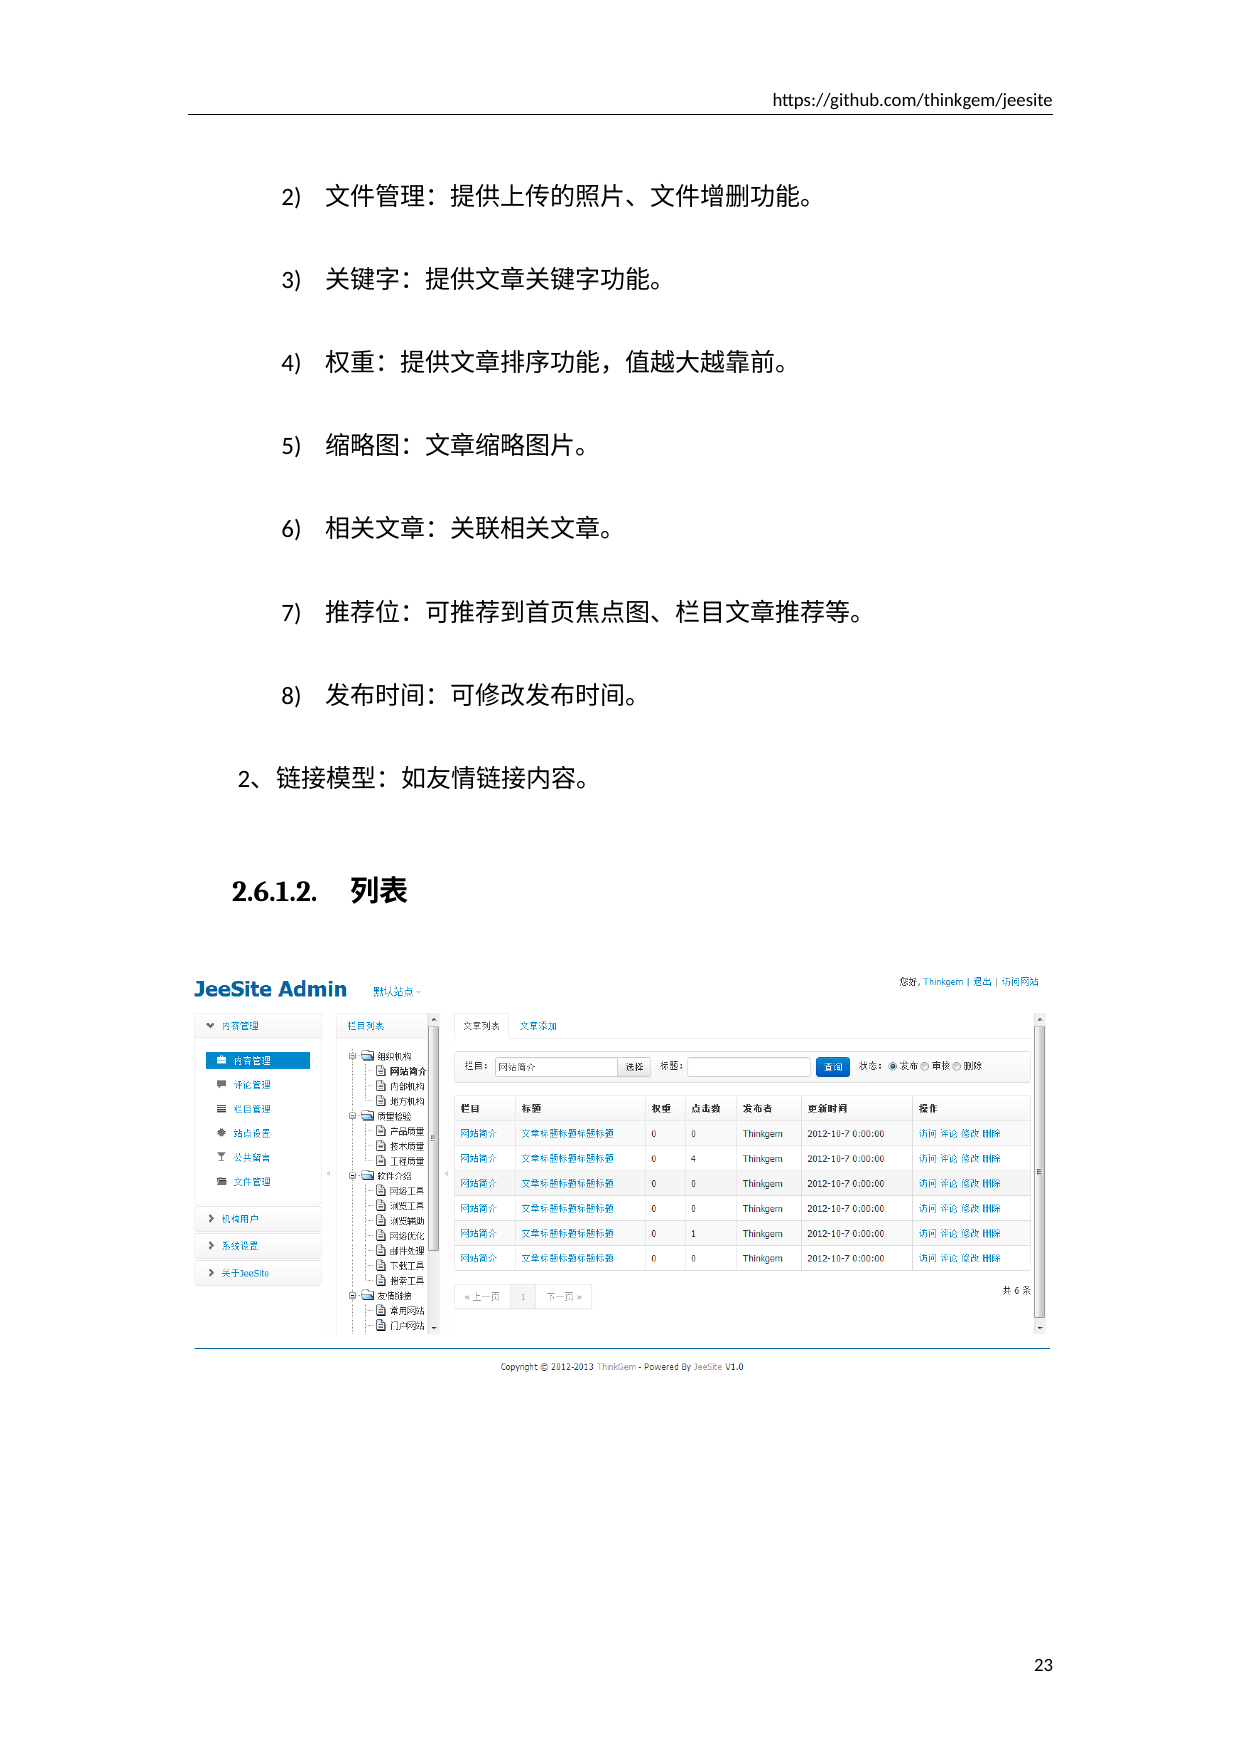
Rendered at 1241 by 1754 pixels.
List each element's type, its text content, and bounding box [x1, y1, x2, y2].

list 链接模型：如友情链接内容。 [237, 744, 1053, 809]
list 发布时间：可修改发布时间。 [281, 661, 1053, 726]
list 权重：提供文章排序功能，值越大越靠前。 [281, 328, 1053, 393]
picture [187, 975, 1053, 1376]
list 缩略图：文章缩略图片。 [281, 411, 1053, 476]
list 文件管理：提供上传的照片、文件增删功能。 [281, 162, 1053, 227]
list 关键字：提供文章关键字功能。 [281, 245, 1053, 310]
list 相关文章：关联相关文章。 [281, 494, 1053, 559]
list 推荐位：可推荐到首页焦点图、栏目文章推荐等。 [281, 578, 1053, 643]
subtitle 列表 [232, 856, 1053, 921]
